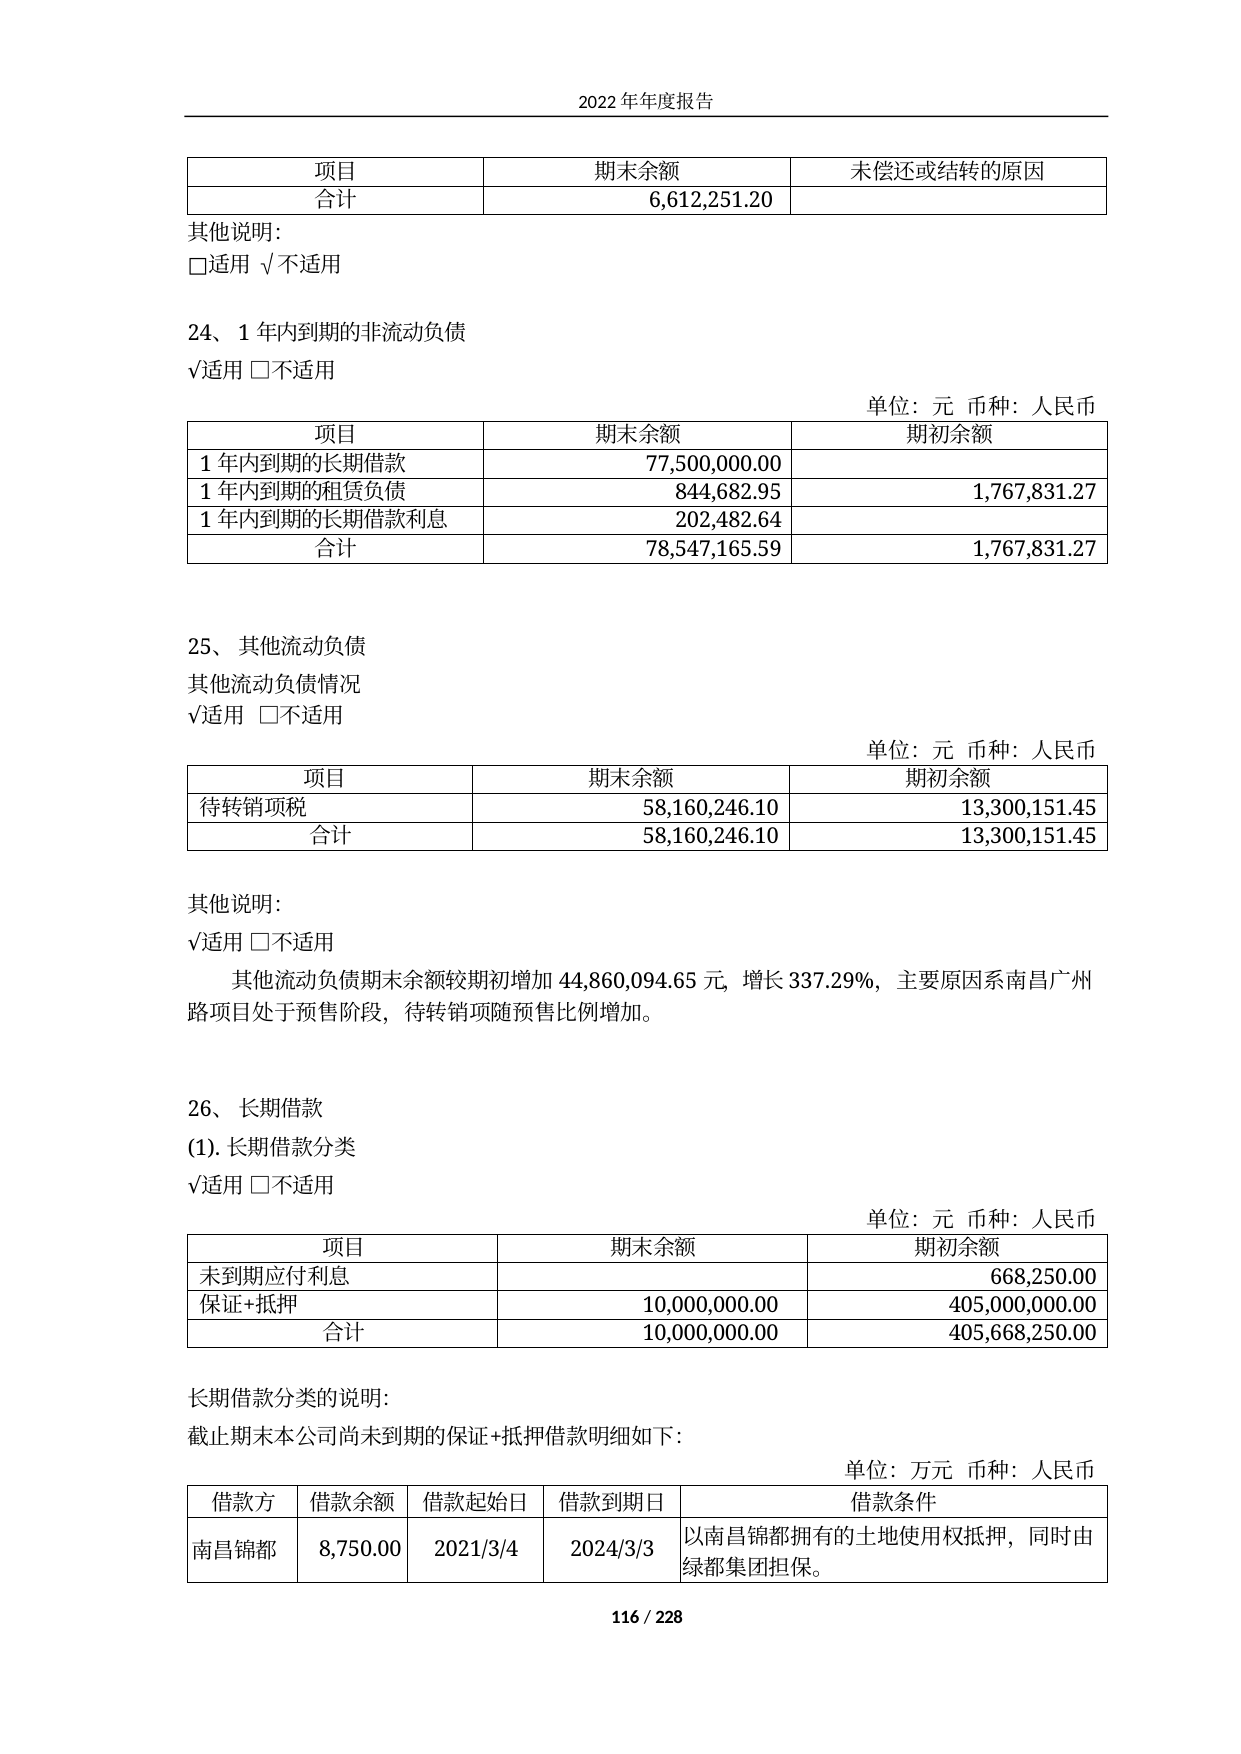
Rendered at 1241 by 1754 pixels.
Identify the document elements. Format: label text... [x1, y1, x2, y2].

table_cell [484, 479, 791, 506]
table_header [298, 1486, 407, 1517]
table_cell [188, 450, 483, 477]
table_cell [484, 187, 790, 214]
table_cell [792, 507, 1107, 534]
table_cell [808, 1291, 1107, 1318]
text 单位：元 币种：人民币 [866, 733, 1140, 765]
text (1). 长期借款分类 [187, 1130, 378, 1161]
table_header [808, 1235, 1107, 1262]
text 26、 长期借款 [187, 1092, 378, 1123]
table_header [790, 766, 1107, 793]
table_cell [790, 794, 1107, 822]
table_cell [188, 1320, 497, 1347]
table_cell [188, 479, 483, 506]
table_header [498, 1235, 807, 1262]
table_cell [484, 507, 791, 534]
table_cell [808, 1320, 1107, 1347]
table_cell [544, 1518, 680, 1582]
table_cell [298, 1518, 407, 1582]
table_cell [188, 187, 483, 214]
text √适用 □不适用 [187, 1168, 378, 1199]
text √适用 □不适用 [187, 926, 1140, 957]
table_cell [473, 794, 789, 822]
text 其他流动负债期末余额较期初增加 44,860,094.65 元，增长 337.29%，主要原因系南昌广州路项目处于预售阶段，待转销项随预售比例增加。 [187, 964, 1102, 1027]
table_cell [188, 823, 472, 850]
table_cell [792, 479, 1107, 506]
text 长期借款分类的说明： [187, 1381, 705, 1412]
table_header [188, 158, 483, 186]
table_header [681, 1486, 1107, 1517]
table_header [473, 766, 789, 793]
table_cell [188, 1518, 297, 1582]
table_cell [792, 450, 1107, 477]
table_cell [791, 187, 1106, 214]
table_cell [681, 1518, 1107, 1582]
text 单位：万元 币种：人民币 [844, 1454, 1140, 1485]
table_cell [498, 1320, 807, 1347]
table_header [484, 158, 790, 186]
text 其他说明： [187, 215, 1140, 247]
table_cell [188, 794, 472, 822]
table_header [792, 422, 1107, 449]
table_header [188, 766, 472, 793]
text 单位：元 币种：人民币 [866, 1202, 1140, 1233]
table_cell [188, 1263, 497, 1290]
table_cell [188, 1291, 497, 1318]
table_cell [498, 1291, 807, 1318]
text √适用 □不适用 [187, 354, 480, 385]
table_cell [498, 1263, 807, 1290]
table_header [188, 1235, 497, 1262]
text 单位：元 币种：人民币 [866, 389, 1140, 421]
text □适用 √不适用 [187, 247, 1140, 279]
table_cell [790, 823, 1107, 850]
text √适用 □不适用 [187, 706, 376, 728]
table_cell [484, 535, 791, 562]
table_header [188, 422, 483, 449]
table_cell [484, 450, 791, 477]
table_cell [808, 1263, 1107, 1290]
text 25、 其他流动负债其他流动负债情况 [187, 629, 372, 699]
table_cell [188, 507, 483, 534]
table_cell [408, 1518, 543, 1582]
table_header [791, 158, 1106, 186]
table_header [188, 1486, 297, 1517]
text 其他说明： [187, 887, 1140, 919]
text 截止期末本公司尚未到期的保证+抵押借款明细如下： [187, 1419, 705, 1450]
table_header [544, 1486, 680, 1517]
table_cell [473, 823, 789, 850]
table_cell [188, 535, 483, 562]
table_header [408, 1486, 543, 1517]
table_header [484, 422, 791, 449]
text 24、 1 年内到期的非流动负债 [187, 315, 480, 347]
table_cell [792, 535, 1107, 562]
